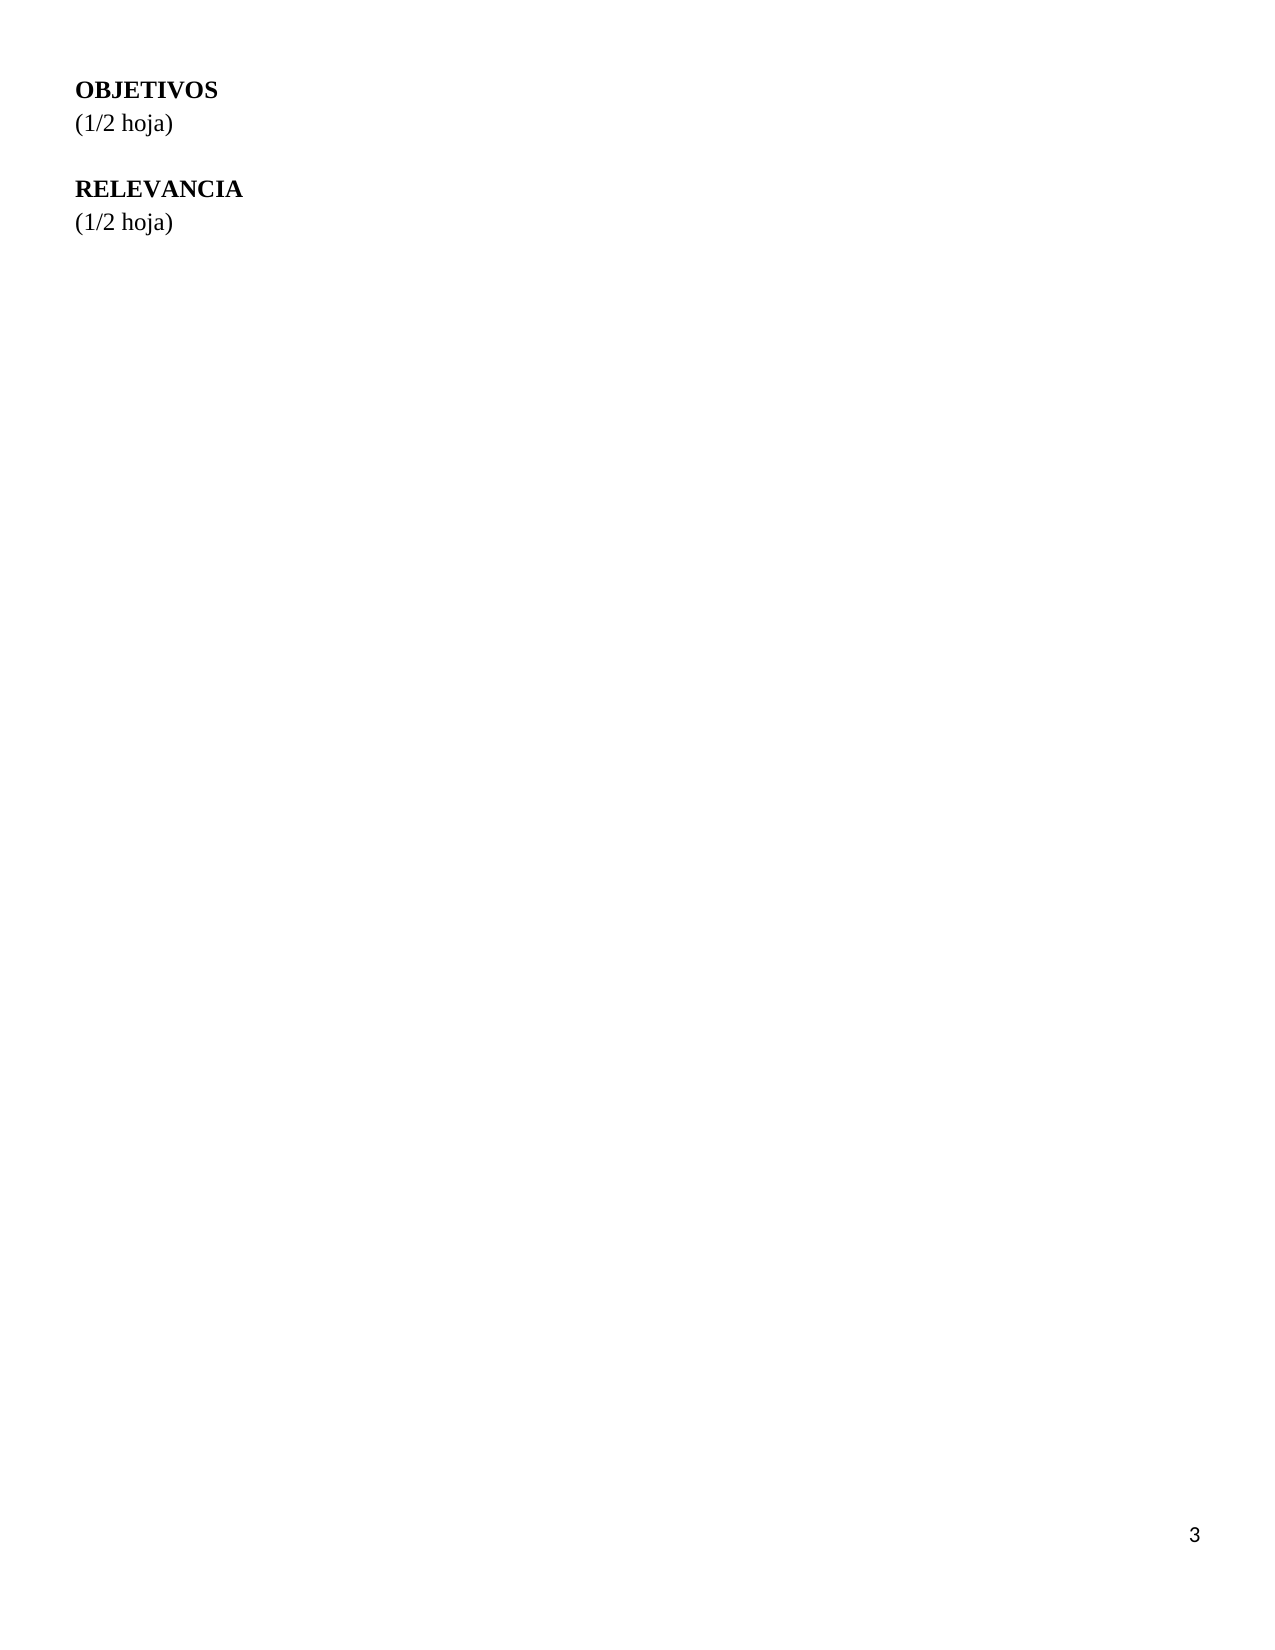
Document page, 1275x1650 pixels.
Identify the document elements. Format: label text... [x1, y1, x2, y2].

text (1/2 hoja) [75, 108, 1200, 137]
text (1/2 hoja) [75, 207, 1200, 236]
text OBJETIVOS [75, 75, 1200, 104]
text RELEVANCIA [75, 174, 1200, 203]
